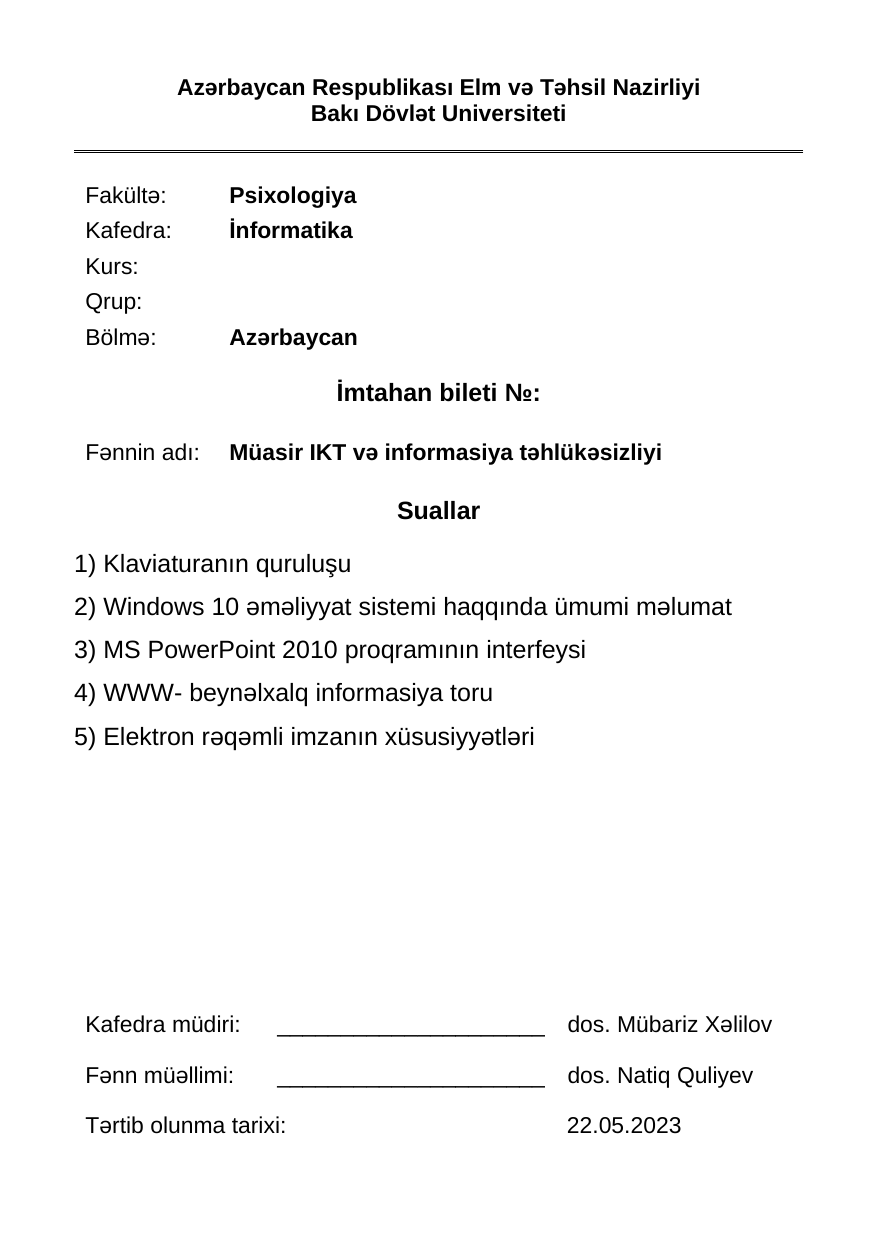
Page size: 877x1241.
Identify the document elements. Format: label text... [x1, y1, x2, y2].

text 4) WWW- beynəlxalq informasiya toru [74, 678, 803, 707]
text 3) MS PowerPoint 2010 proqramının interfeysi [74, 635, 803, 664]
text 5) Elektron rəqəmli imzanın xüsusiyyətləri [74, 722, 803, 750]
text 2) Windows 10 əməliyyat sistemi haqqında ümumi məlumat [74, 592, 803, 621]
text 1) Klaviaturanın quruluşu [74, 549, 803, 578]
